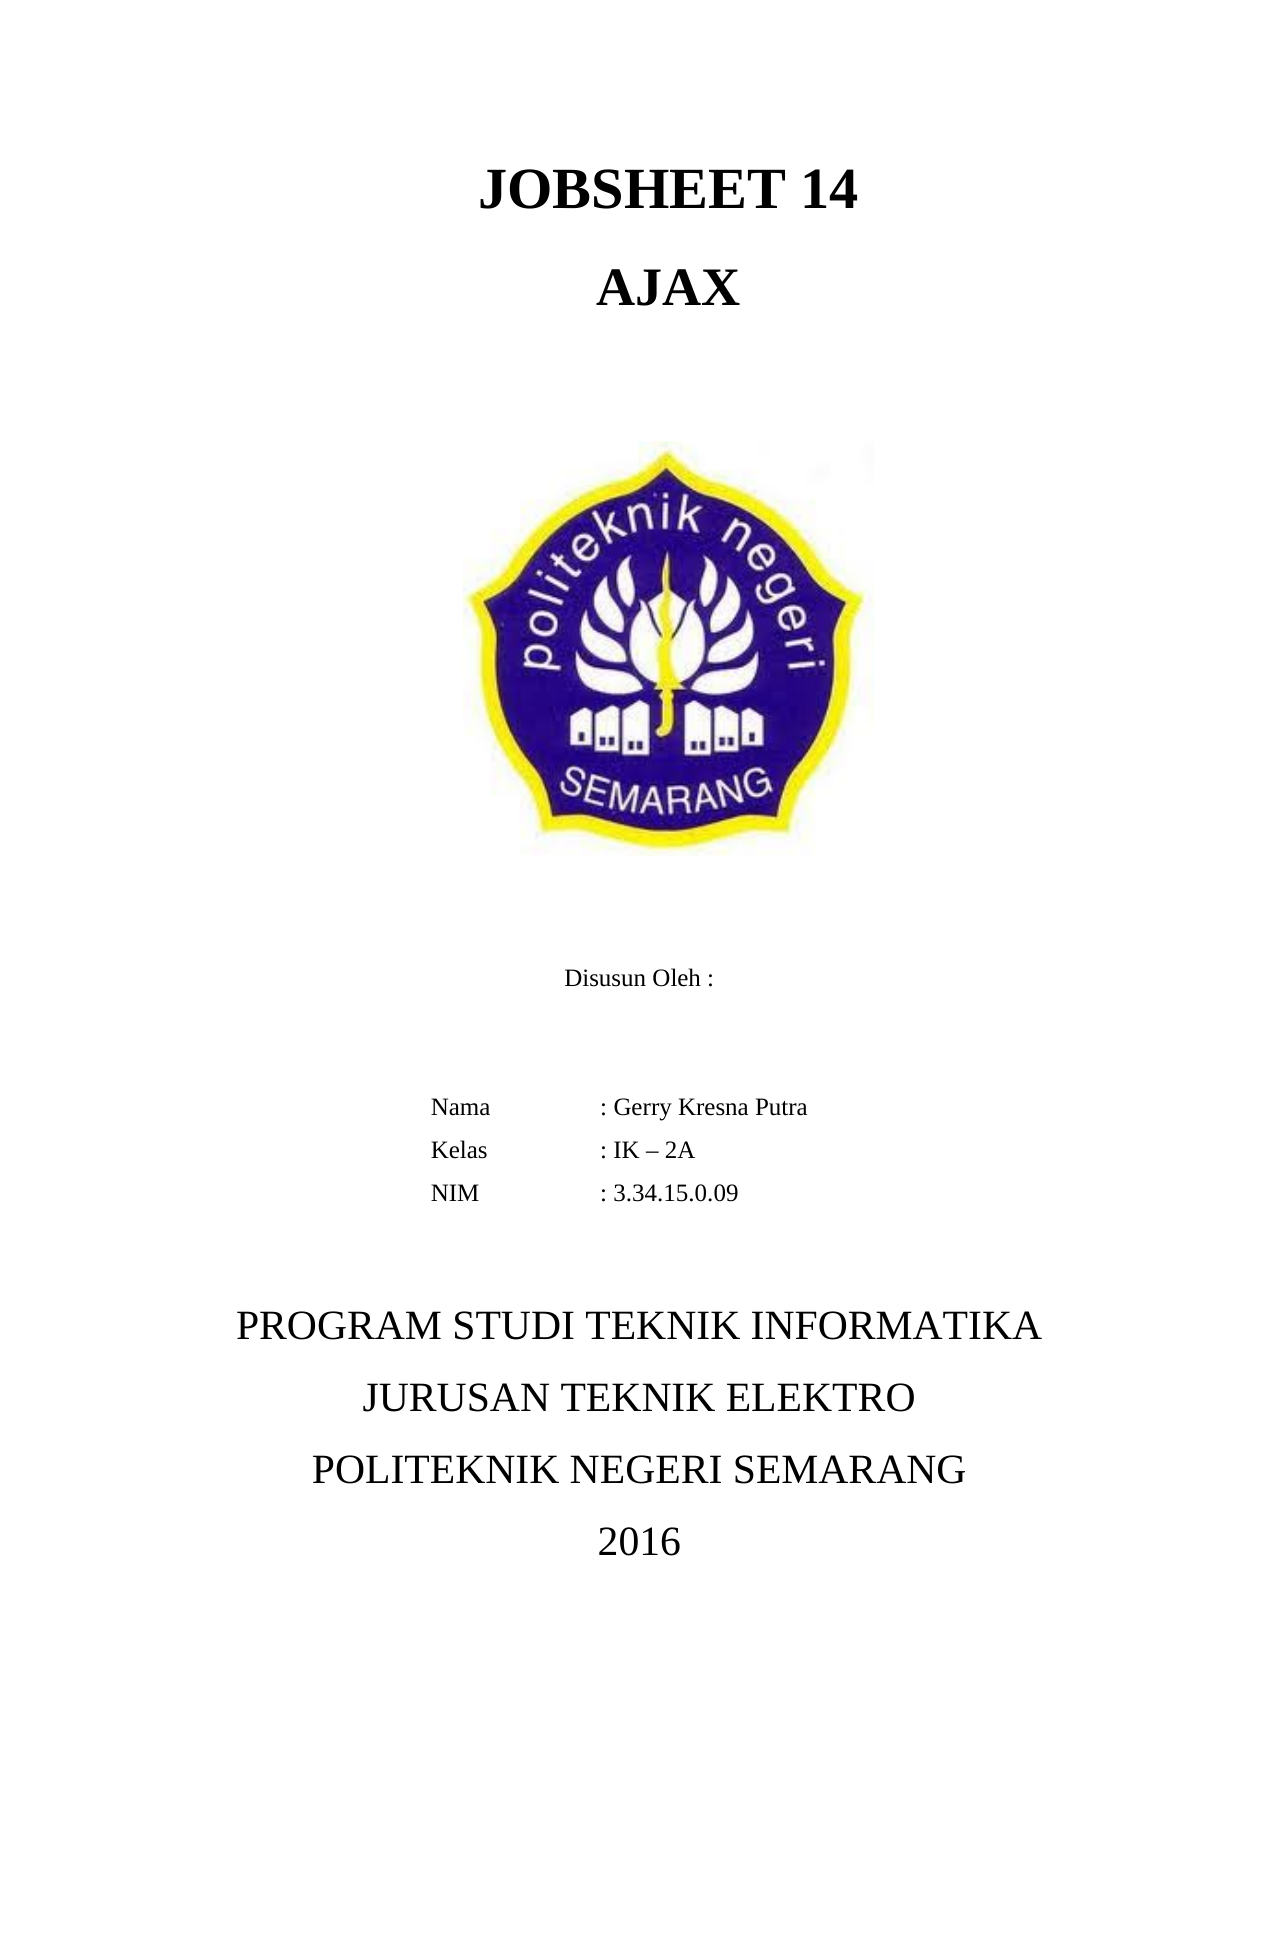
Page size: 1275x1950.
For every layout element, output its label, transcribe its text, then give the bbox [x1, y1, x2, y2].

text POLITEKNIK NEGERI SEMARANG [150, 1444, 1128, 1492]
text PROGRAM STUDI TEKNIK INFORMATIKA [150, 1300, 1128, 1348]
text Kelas : IK – 2A [431, 1135, 1128, 1164]
text JOBSHEET 14 [209, 154, 1128, 221]
text JURUSAN TEKNIK ELEKTRO [150, 1372, 1128, 1420]
text 2016 [150, 1516, 1128, 1564]
text NIM : 3.34.15.0.09 [431, 1178, 1128, 1207]
picture [462, 441, 875, 856]
text Nama : Gerry Kresna Putra [431, 1092, 1128, 1121]
text AJAX [209, 255, 1128, 317]
text Disusun Oleh : [150, 963, 1128, 991]
